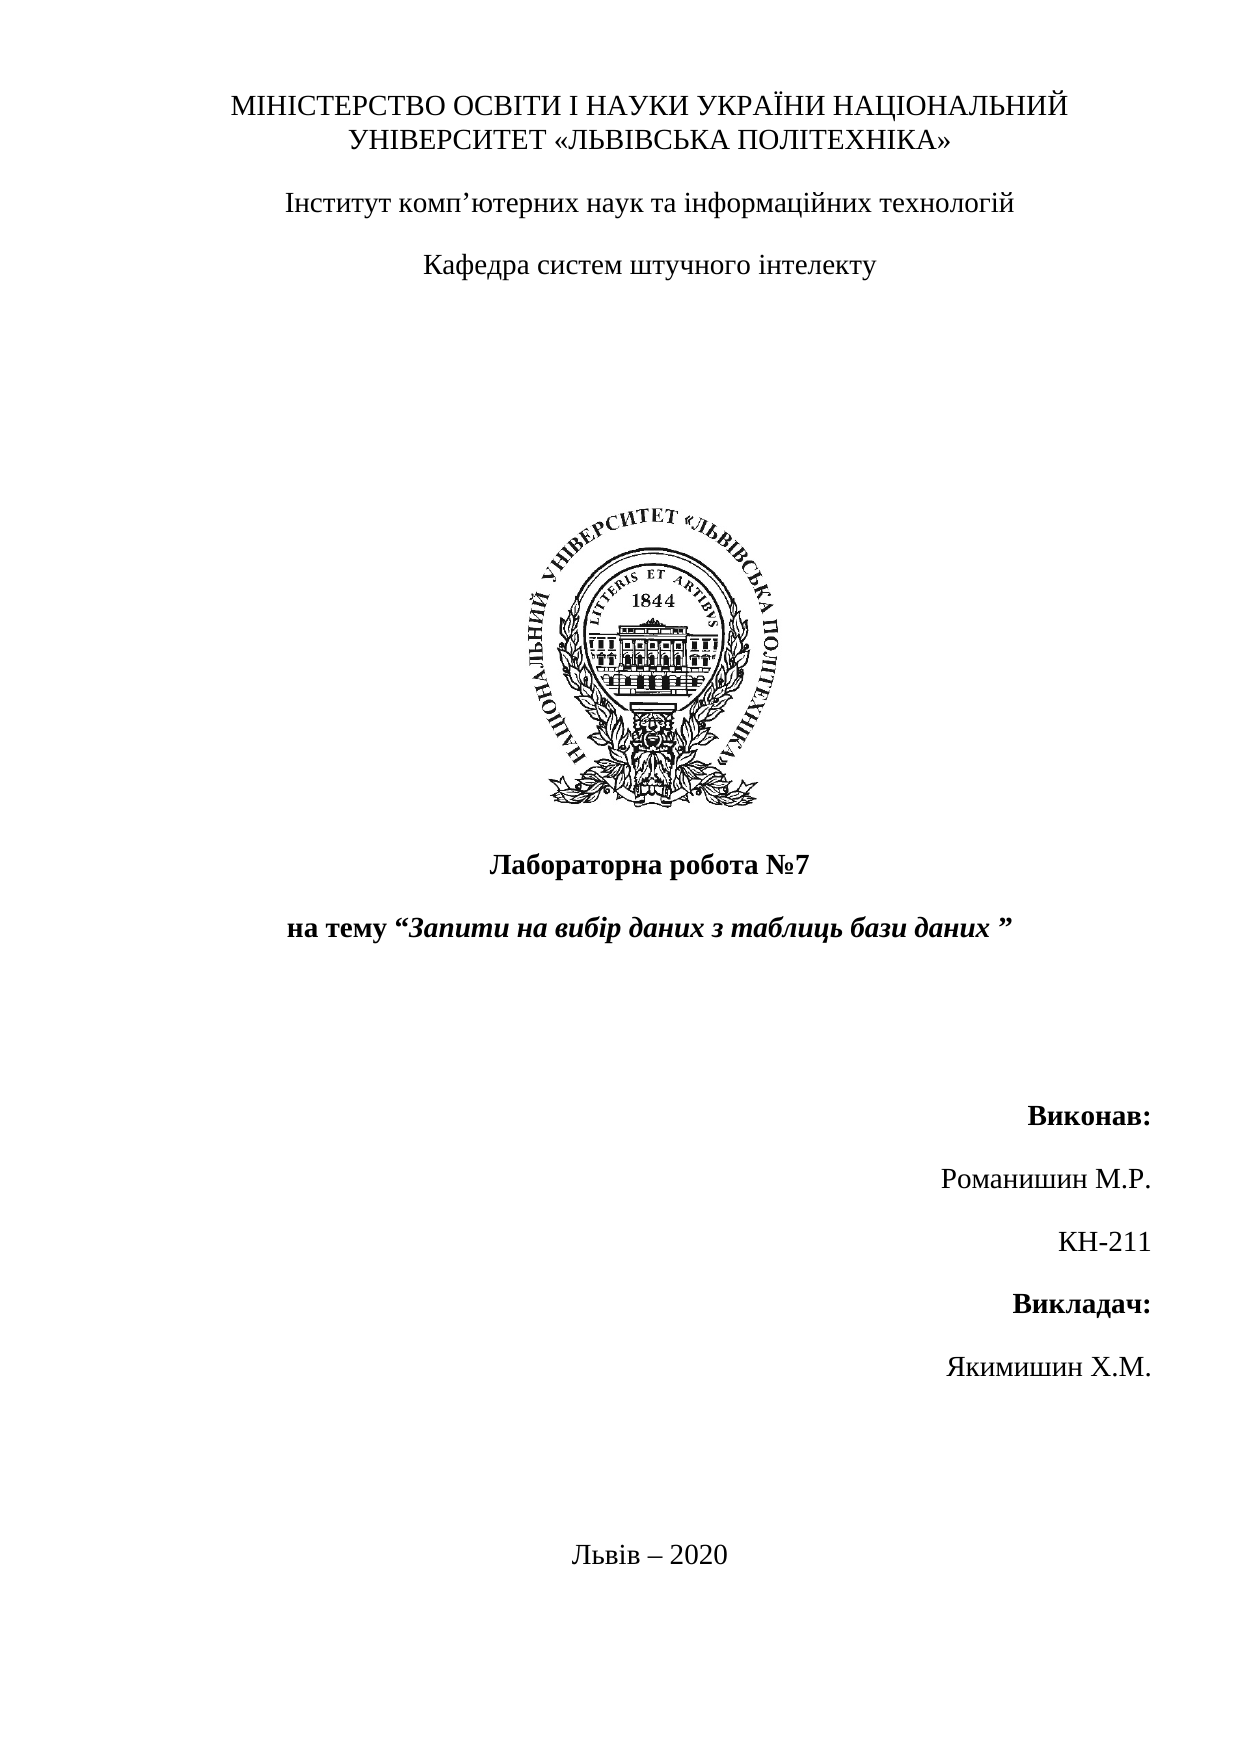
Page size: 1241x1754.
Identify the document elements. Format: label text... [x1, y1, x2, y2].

text Лабораторна робота №7 [148, 847, 1152, 881]
text Львів – 2020 [148, 1537, 1152, 1571]
text на тему “Запити на вибір даних з таблиць бази даних ” [148, 910, 1152, 944]
text Викладач: [148, 1286, 1152, 1320]
text МІНІСТЕРСТВО ОСВІТИ І НАУКИ УКРАЇНИ НАЦІОНАЛЬНИЙ УНІВЕРСИТЕТ «ЛЬВІВСЬКА ПОЛІТЕХНІКА» [148, 88, 1152, 156]
text Романишин М.Р. [148, 1161, 1152, 1194]
text Інститут комп’ютерних наук та інформаційних технологій [148, 185, 1152, 218]
text Виконав: [148, 1098, 1152, 1132]
text Кафедра систем штучного інтелекту [148, 247, 1152, 281]
text Якимишин Х.М. [148, 1349, 1152, 1383]
text КН-211 [148, 1224, 1152, 1257]
picture [508, 498, 791, 819]
